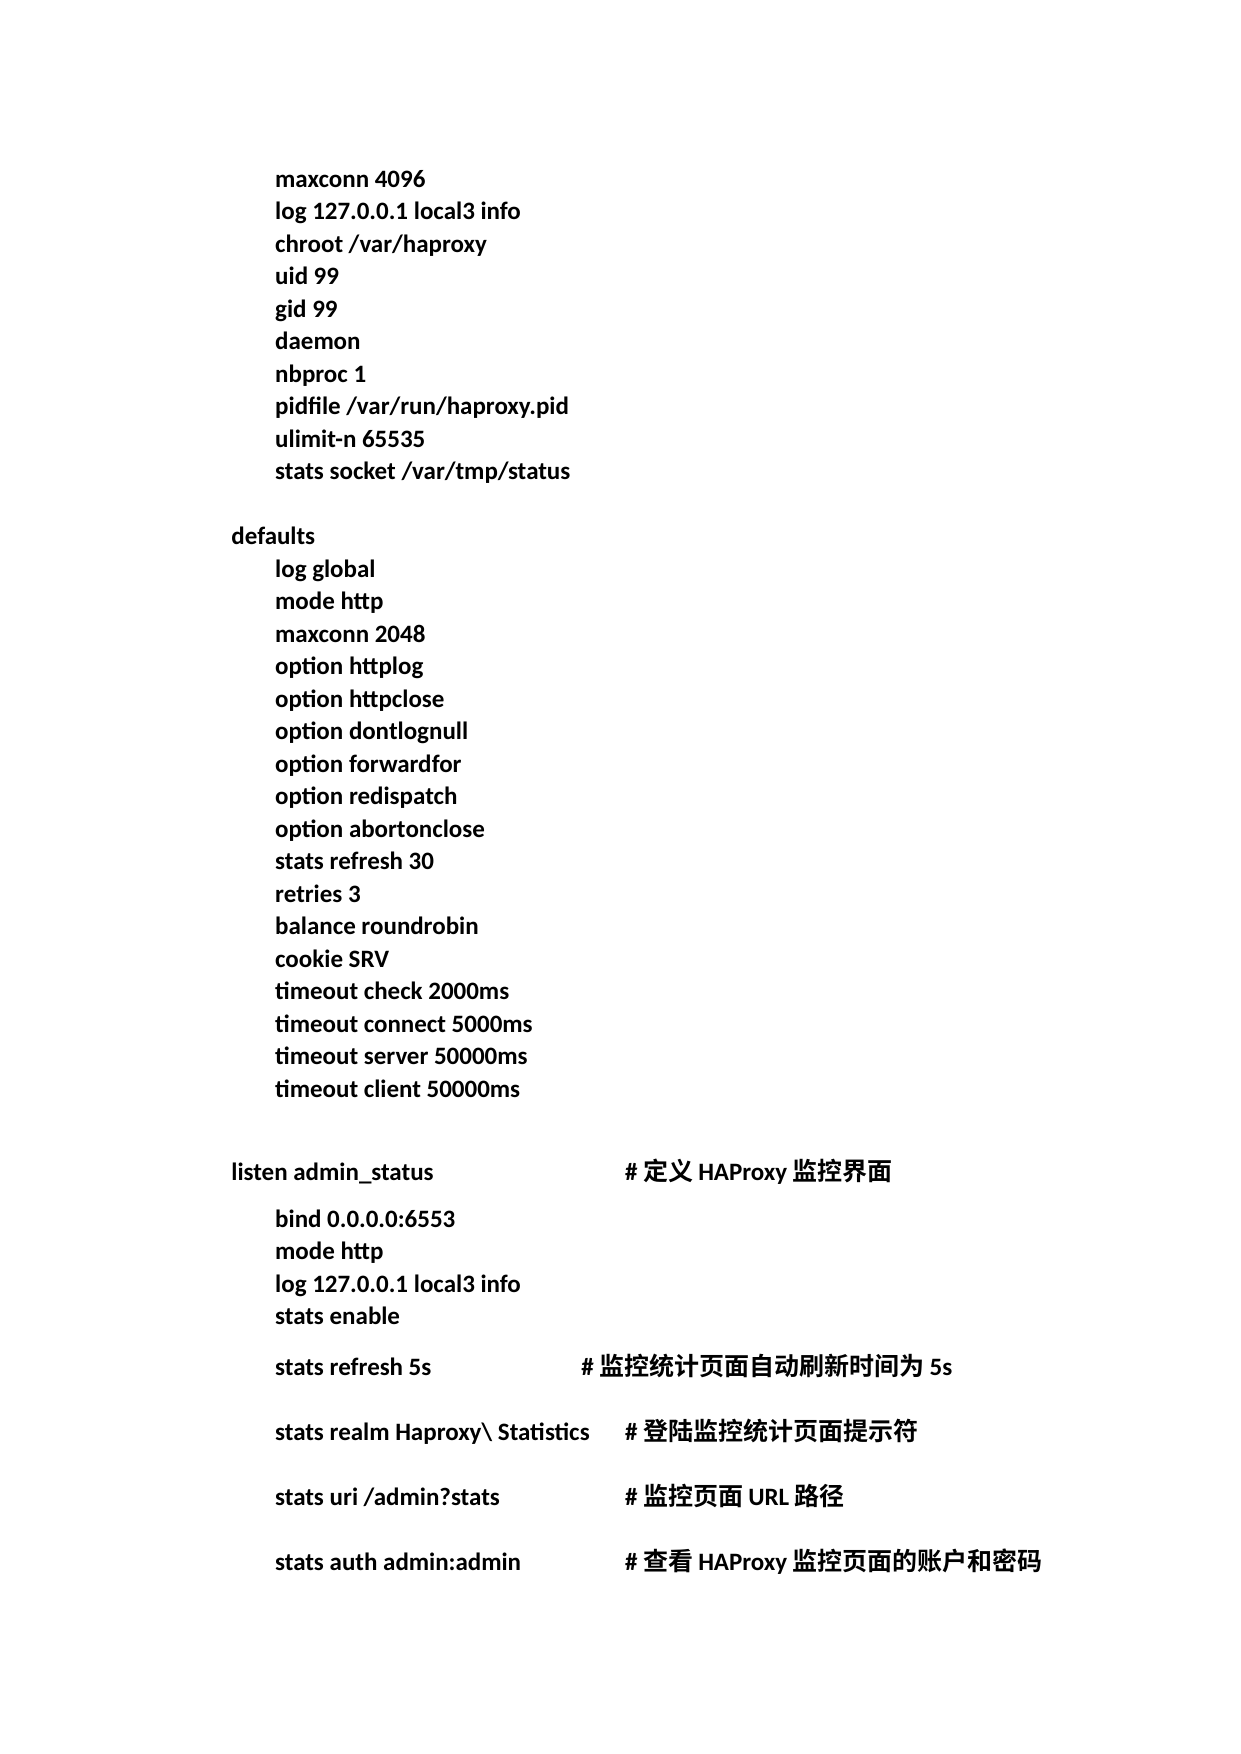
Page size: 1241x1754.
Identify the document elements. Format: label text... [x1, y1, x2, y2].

text ulimit-n 65535 [231, 422, 1053, 454]
text option httplog [231, 649, 1053, 682]
text stats realm Haproxy\ Statistics # 登陆监控统计页面提示符 [231, 1397, 1053, 1462]
text mode http [231, 584, 1053, 617]
text timeout client 50000ms [231, 1072, 1053, 1104]
text maxconn 2048 [231, 617, 1053, 649]
text option httpclose [231, 682, 1053, 714]
text option redispatch [231, 779, 1053, 812]
text stats refresh 30 [231, 844, 1053, 877]
text timeout server 50000ms [231, 1039, 1053, 1072]
text maxconn 4096 [231, 162, 1053, 194]
text option abortonclose [231, 812, 1053, 844]
text defaults [187, 519, 1053, 552]
text timeout check 2000ms [231, 974, 1053, 1007]
text stats enable [231, 1299, 1053, 1332]
text option dontlognull [231, 714, 1053, 747]
text bind 0.0.0.0:6553 [231, 1202, 1053, 1234]
text stats uri /admin?stats # 监控页面URL路径 [231, 1462, 1053, 1527]
text mode http [231, 1234, 1053, 1267]
text log 127.0.0.1 local3 info [231, 194, 1053, 227]
text chroot /var/haproxy [231, 227, 1053, 259]
text log 127.0.0.1 local3 info [231, 1267, 1053, 1299]
text pidfile /var/run/haproxy.pid [231, 389, 1053, 422]
text option forwardfor [231, 747, 1053, 779]
text stats socket /var/tmp/status [231, 454, 1053, 487]
text timeout connect 5000ms [231, 1007, 1053, 1039]
text retries 3 [231, 877, 1053, 909]
text cookie SRV [231, 942, 1053, 974]
text stats refresh 5s # 监控统计页面自动刷新时间为5s [231, 1332, 1053, 1397]
text stats auth admin:admin # 查看HAProxy监控页面的账户和密码 [231, 1527, 1053, 1592]
text balance roundrobin [231, 909, 1053, 942]
text daemon [231, 324, 1053, 357]
text uid 99 [231, 259, 1053, 292]
text listen admin_status # 定义HAProxy监控界面 [187, 1137, 1053, 1202]
text gid 99 [231, 292, 1053, 324]
text nbproc 1 [231, 357, 1053, 389]
text log global [231, 552, 1053, 584]
